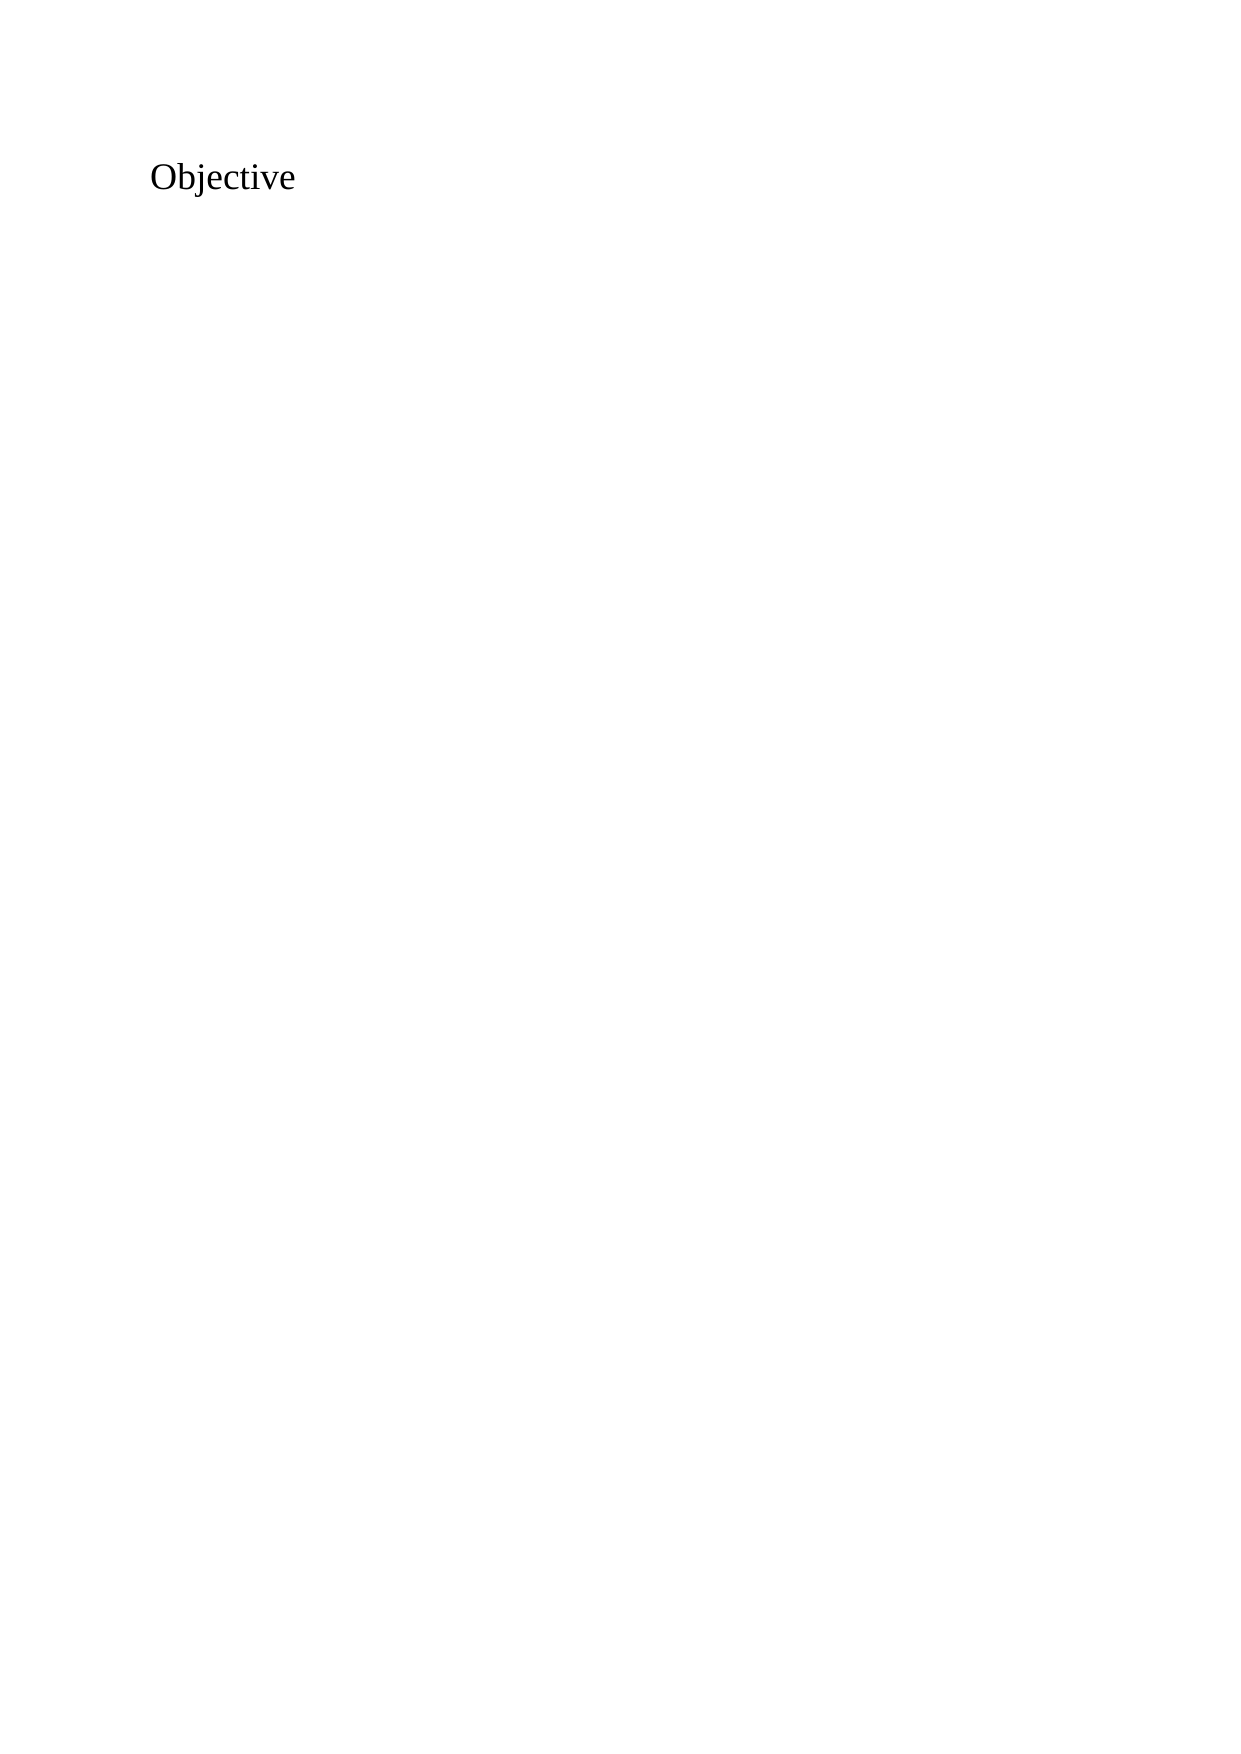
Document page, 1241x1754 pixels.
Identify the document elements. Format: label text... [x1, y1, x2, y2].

subtitle Objective [150, 154, 1090, 197]
